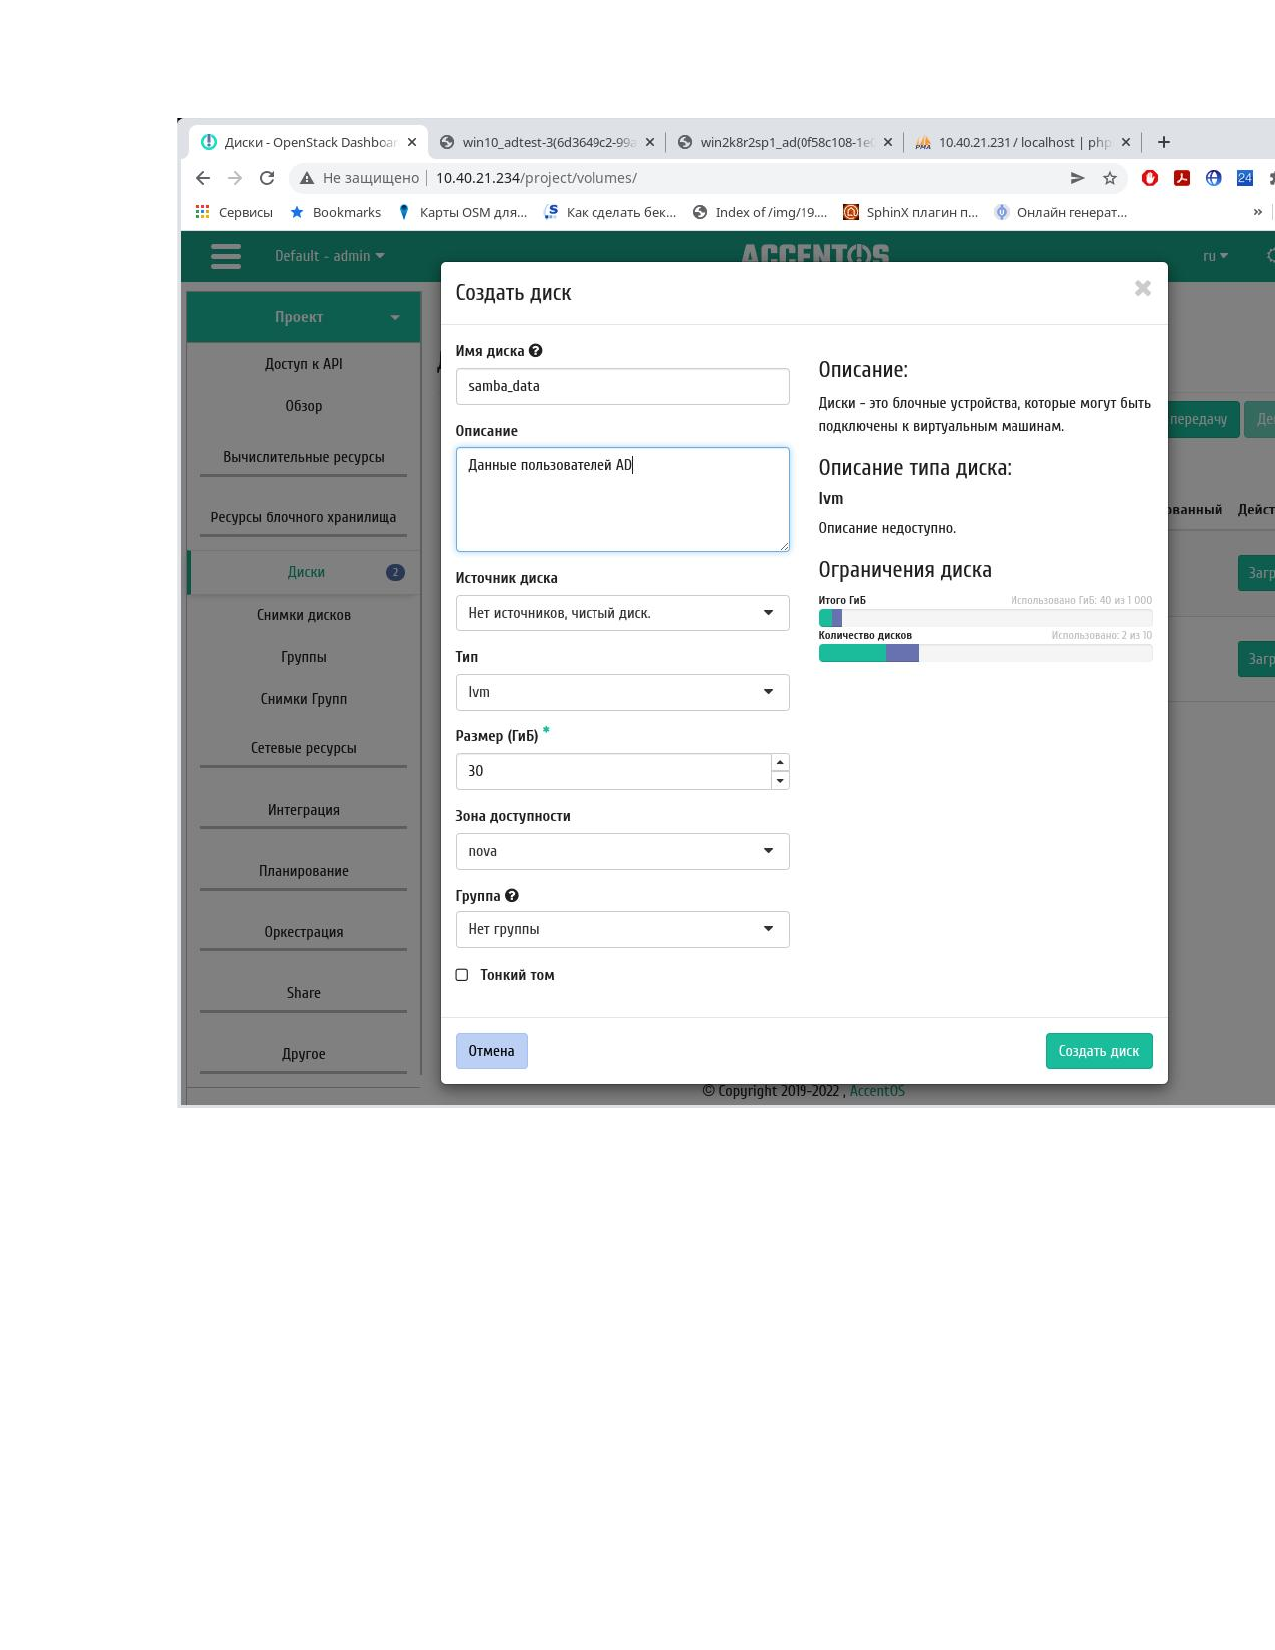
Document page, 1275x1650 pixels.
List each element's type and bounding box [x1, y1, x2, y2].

picture [177, 118, 1275, 1108]
